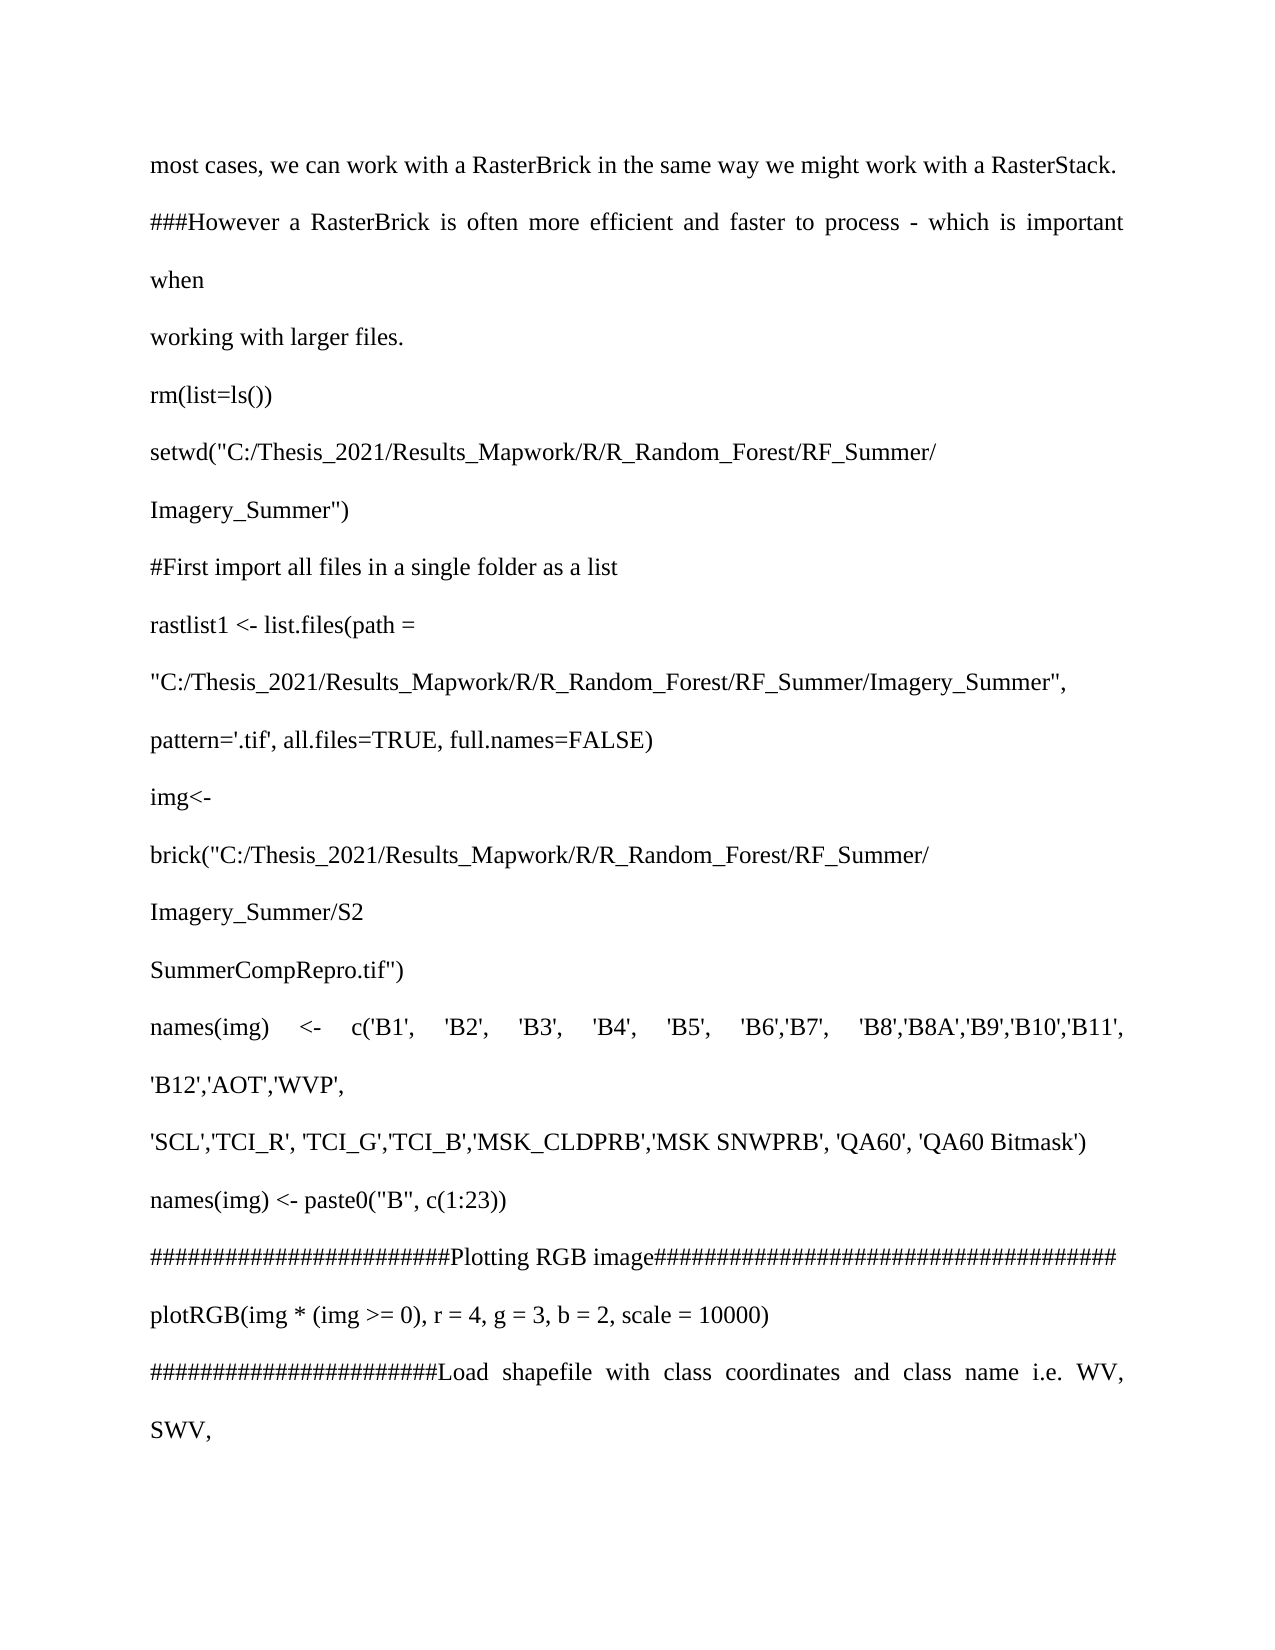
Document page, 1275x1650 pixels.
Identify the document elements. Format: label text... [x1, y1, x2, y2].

text plotRGB(img * (img >= 0), r = 4, g = 3, b = 2, scale = 10000) [150, 1300, 1125, 1329]
text #First import all files in a single folder as a list [150, 552, 1125, 581]
text most cases, we can work with a RasterBrick in the same way we might work with a RasterStack. [150, 150, 1125, 179]
text brick("C:/Thesis_2021/Results_Mapwork/R/R_Random_Forest/RF_Summer/Imagery_Summer/S2 [150, 840, 1125, 926]
text "C:/Thesis_2021/Results_Mapwork/R/R_Random_Forest/RF_Summer/Imagery_Summer", [150, 667, 1125, 696]
text setwd("C:/Thesis_2021/Results_Mapwork/R/R_Random_Forest/RF_Summer/Imagery_Summer") [150, 437, 1125, 524]
text 'SCL','TCI_R', 'TCI_G','TCI_B','MSK_CLDPRB','MSK SNWPRB', 'QA60', 'QA60 Bitmask') [150, 1127, 1125, 1156]
text working with larger files. [150, 322, 1125, 351]
text rm(list=ls()) [150, 380, 1125, 409]
text pattern='.tif', all.files=TRUE, full.names=FALSE) [150, 725, 1125, 754]
text img<- [150, 782, 1125, 811]
text ###However a RasterBrick is often more efficient and faster to process - which is important when [150, 207, 1125, 294]
text rastlist1 <- list.files(path = [150, 610, 1125, 639]
text ########################Plotting RGB image##################################### [150, 1242, 1125, 1271]
text #######################Load shapefile with class coordinates and class name i.e. WV, SWV, [150, 1357, 1125, 1444]
text names(img) <- c('B1', 'B2', 'B3', 'B4', 'B5', 'B6','B7', 'B8','B8A','B9','B10','B11', 'B12','AOT','WVP', [150, 1012, 1125, 1099]
text names(img) <- paste0("B", c(1:23)) [150, 1185, 1125, 1214]
text SummerCompRepro.tif") [150, 955, 1125, 984]
